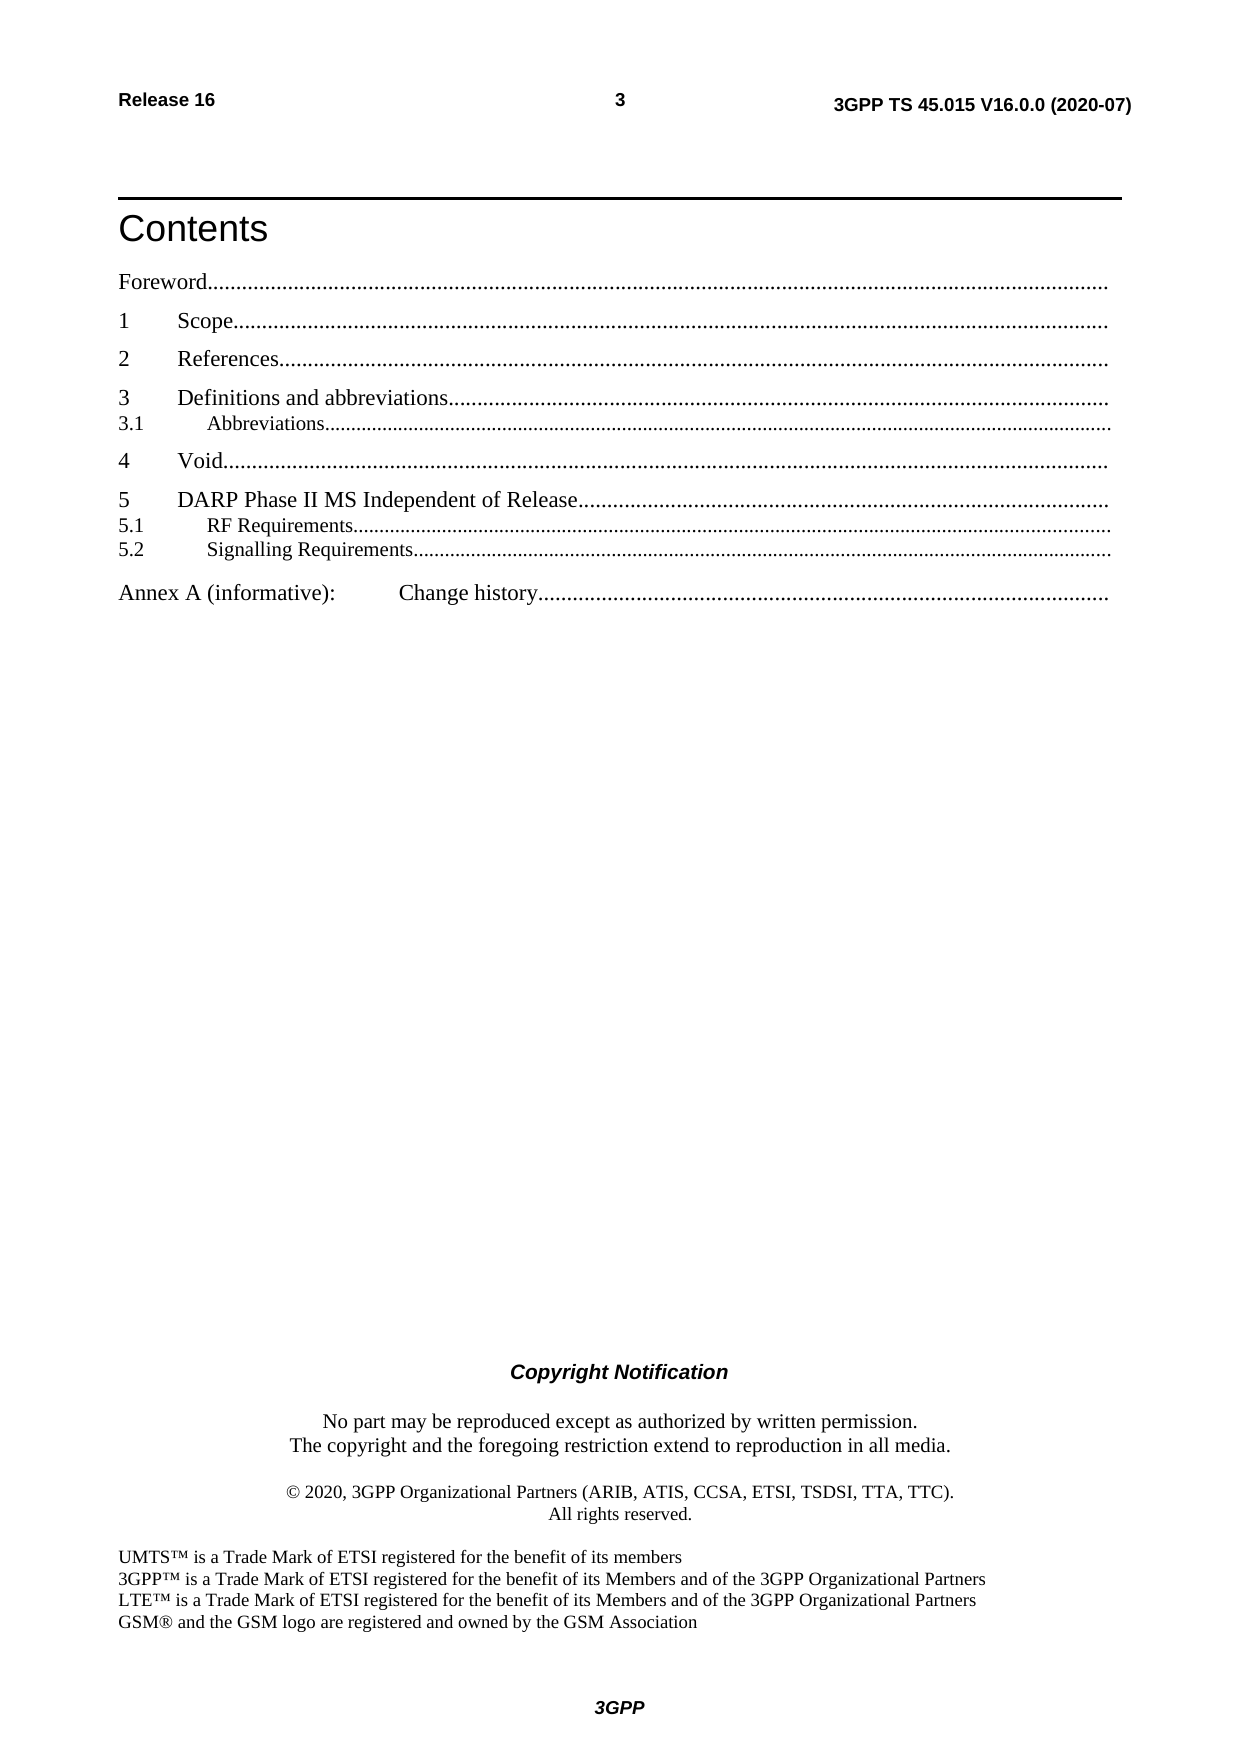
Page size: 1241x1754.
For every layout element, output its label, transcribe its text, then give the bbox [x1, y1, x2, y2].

text Contents [118, 200, 1122, 249]
